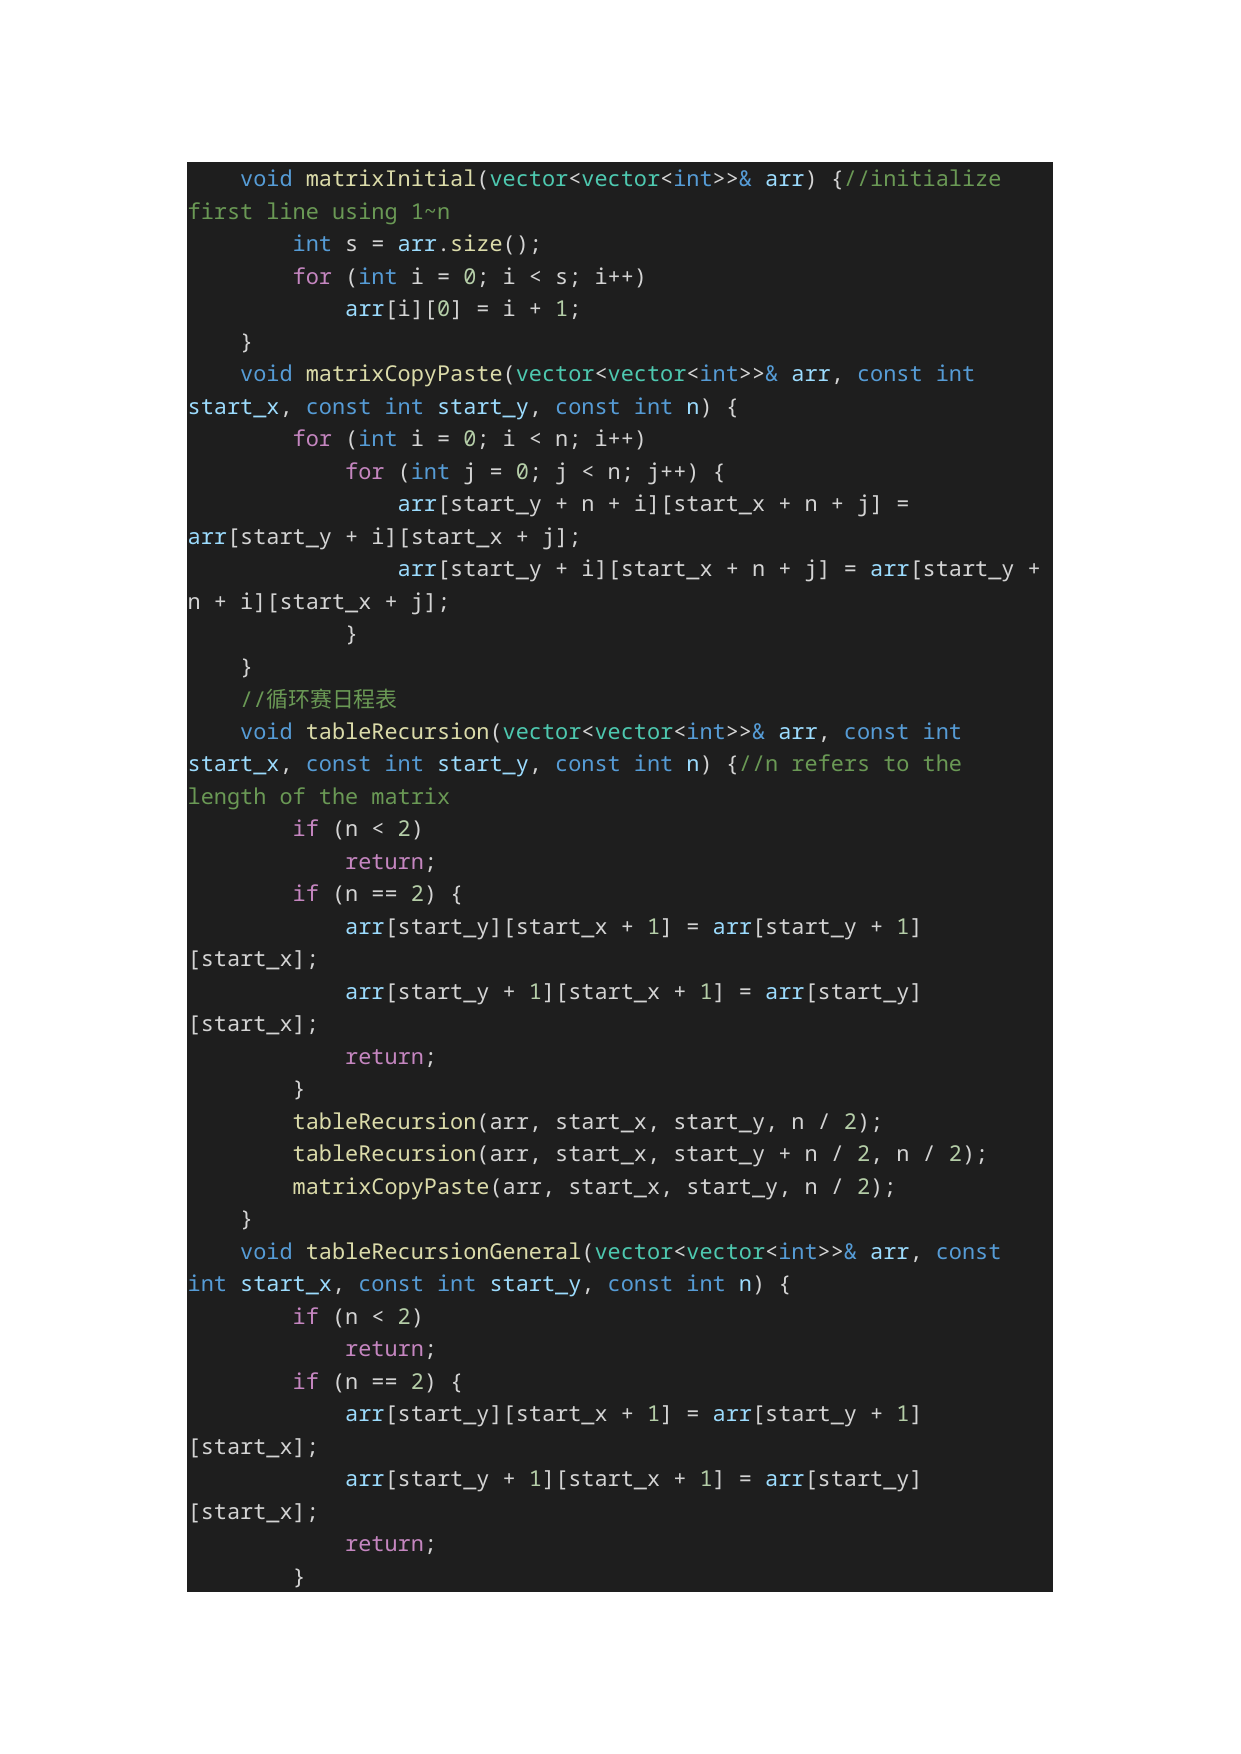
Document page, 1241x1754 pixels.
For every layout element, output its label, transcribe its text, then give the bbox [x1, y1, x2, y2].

text arr[start_y][start_x + 1] = arr[start_y + 1][start_x]; [187, 1397, 1053, 1462]
text arr[start_y + n + i][start_x + n + j] = arr[start_y + i][start_x + j]; [187, 487, 1053, 552]
text if (n == 2) { [187, 1364, 1053, 1397]
text arr[i][0] = i + 1; [187, 292, 1053, 324]
text return; [187, 1332, 1053, 1364]
text for (int i = 0; i < s; i++) [187, 259, 1053, 292]
text void tableRecursion(vector<vector<int>>& arr, const int start_x, const int start_y, const int n) {//n refers to the length of the matrix [187, 714, 1053, 812]
text tableRecursion(arr, start_x, start_y, n / 2); [187, 1104, 1053, 1137]
text } [187, 1559, 1053, 1592]
text tableRecursion(arr, start_x, start_y + n / 2, n / 2); [187, 1137, 1053, 1169]
text if (n < 2) [187, 1299, 1053, 1332]
text } [187, 617, 1053, 649]
text void matrixCopyPaste(vector<vector<int>>& arr, const int start_x, const int start_y, const int n) { [187, 357, 1053, 422]
text void tableRecursionGeneral(vector<vector<int>>& arr, const int start_x, const int start_y, const int n) { [187, 1234, 1053, 1299]
text //循环赛日程表 [187, 682, 1053, 714]
text if (n < 2) [187, 812, 1053, 844]
text } [187, 324, 1053, 357]
text if (n == 2) { [187, 877, 1053, 909]
text for (int j = 0; j < n; j++) { [187, 454, 1053, 487]
text arr[start_y + 1][start_x + 1] = arr[start_y][start_x]; [187, 1462, 1053, 1527]
text void matrixInitial(vector<vector<int>>& arr) {//initialize first line using 1~n [187, 162, 1053, 227]
text matrixCopyPaste(arr, start_x, start_y, n / 2); [187, 1169, 1053, 1202]
text int s = arr.size(); [187, 227, 1053, 259]
text for (int i = 0; i < n; i++) [187, 422, 1053, 454]
text arr[start_y][start_x + 1] = arr[start_y + 1][start_x]; [187, 909, 1053, 974]
text return; [187, 844, 1053, 877]
text return; [187, 1039, 1053, 1072]
text } [187, 649, 1053, 682]
text arr[start_y + 1][start_x + 1] = arr[start_y][start_x]; [187, 974, 1053, 1039]
text return; [187, 1527, 1053, 1559]
text arr[start_y + i][start_x + n + j] = arr[start_y + n + i][start_x + j]; [187, 552, 1053, 617]
text } [187, 1202, 1053, 1234]
text } [187, 1072, 1053, 1104]
